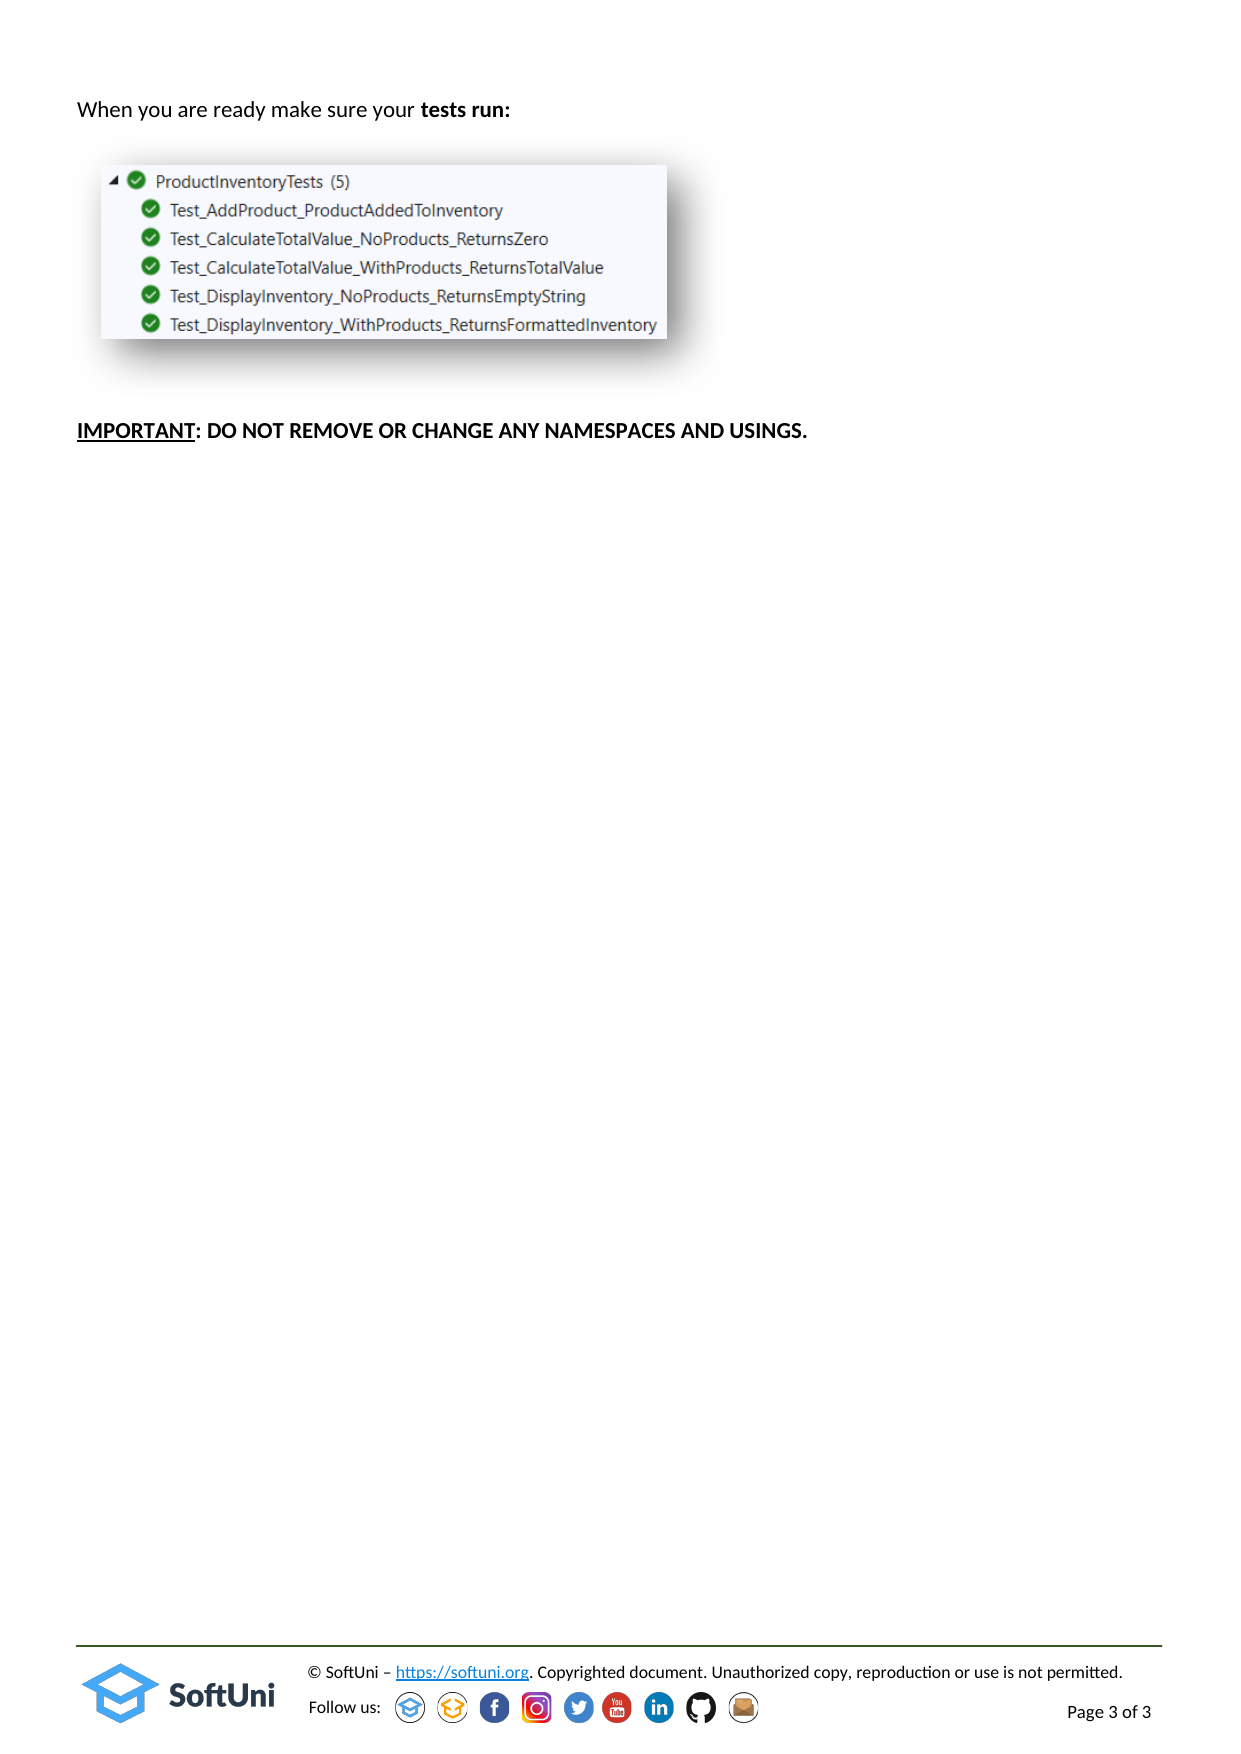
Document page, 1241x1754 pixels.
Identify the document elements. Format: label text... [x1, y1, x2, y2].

picture [564, 1692, 594, 1723]
picture [522, 1692, 552, 1723]
picture [437, 1692, 468, 1723]
picture [665, 1714, 674, 1723]
picture [658, 1705, 667, 1714]
picture [395, 1692, 425, 1723]
picture [665, 1692, 674, 1701]
text When you are ready make sure your tests run: [77, 95, 1163, 123]
picture [479, 1692, 510, 1723]
picture [728, 1692, 759, 1723]
text IMPORTANT: DO NOT REMOVE OR CHANGE ANY NAMESPACES AND USINGS. [77, 416, 1163, 444]
picture [75, 1658, 281, 1729]
picture [644, 1692, 653, 1701]
picture [686, 1692, 716, 1723]
picture [602, 1692, 632, 1723]
picture [101, 165, 667, 339]
picture [644, 1714, 653, 1723]
